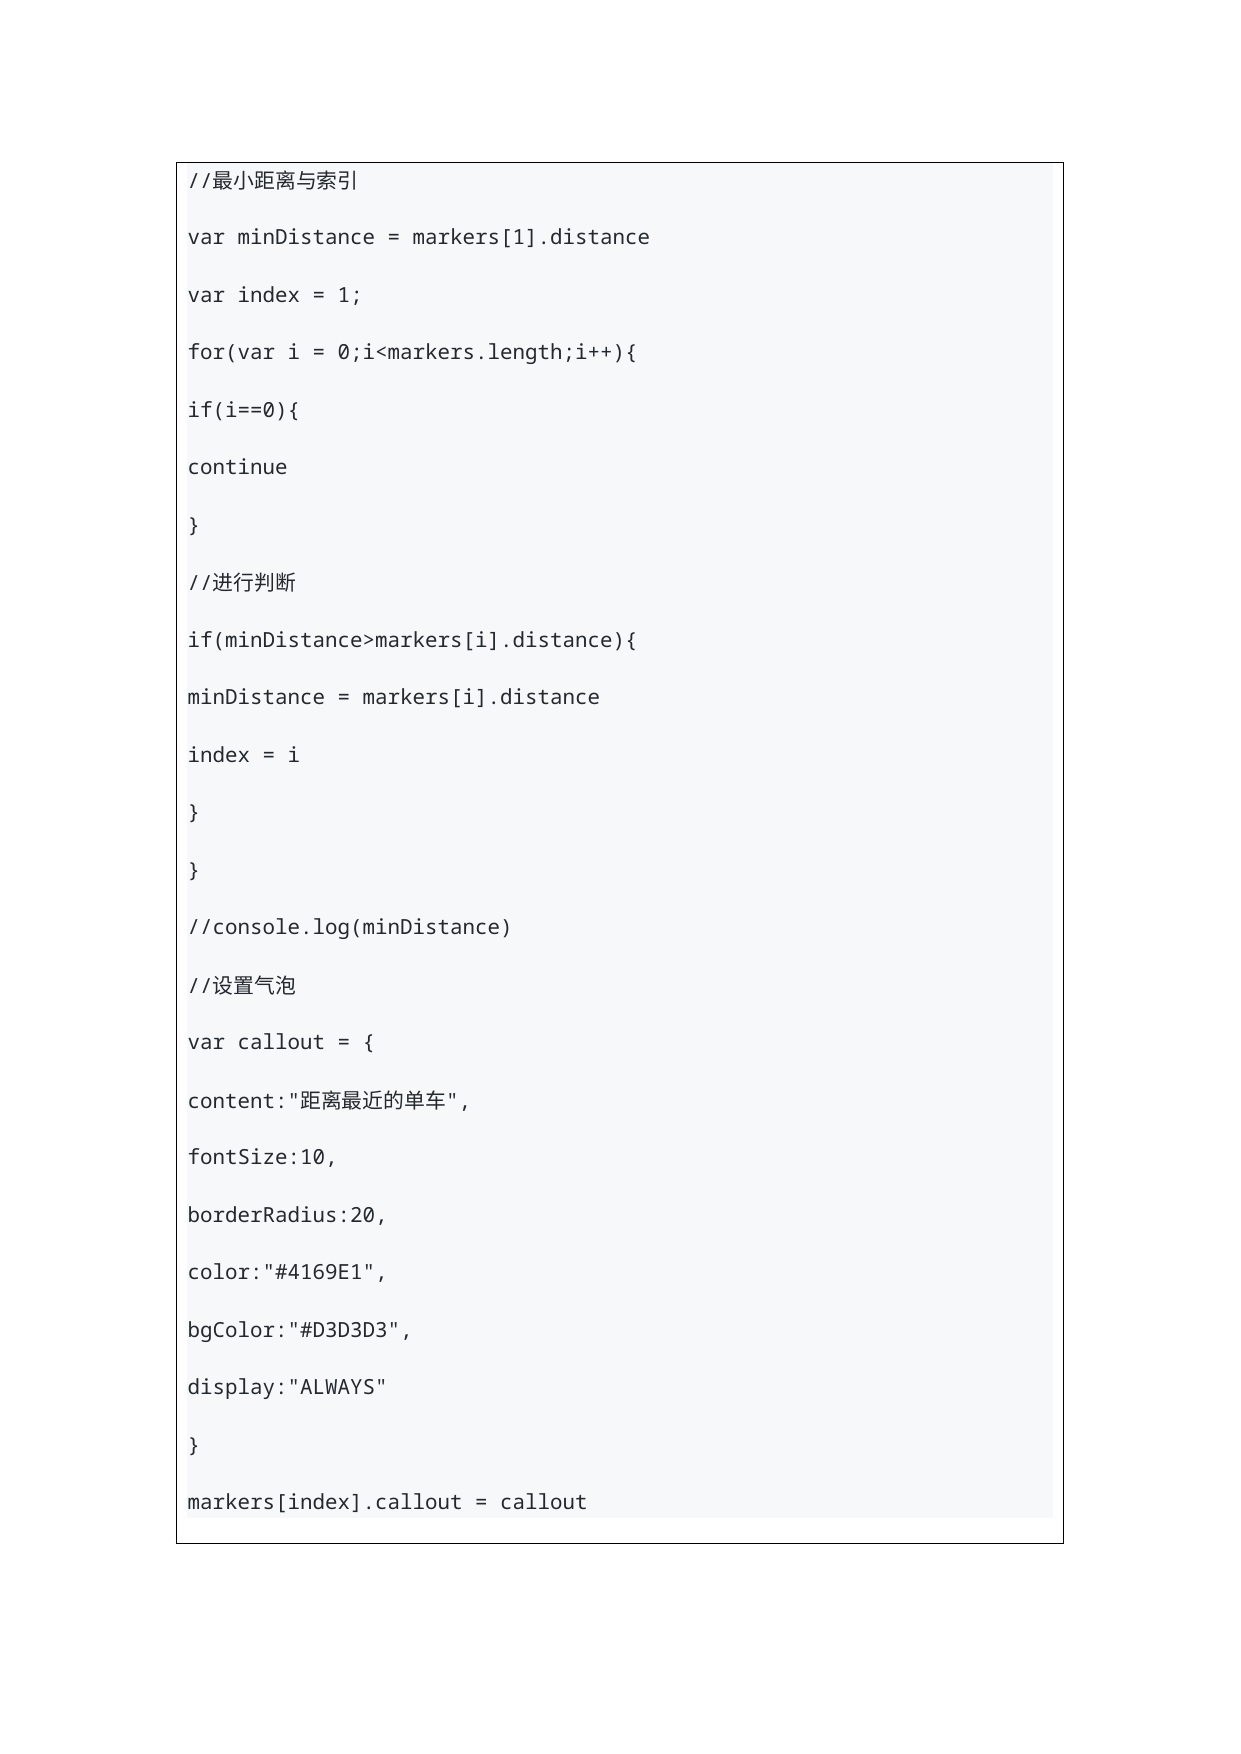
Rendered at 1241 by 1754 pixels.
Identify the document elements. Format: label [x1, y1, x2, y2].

table_header [177, 163, 1063, 1543]
